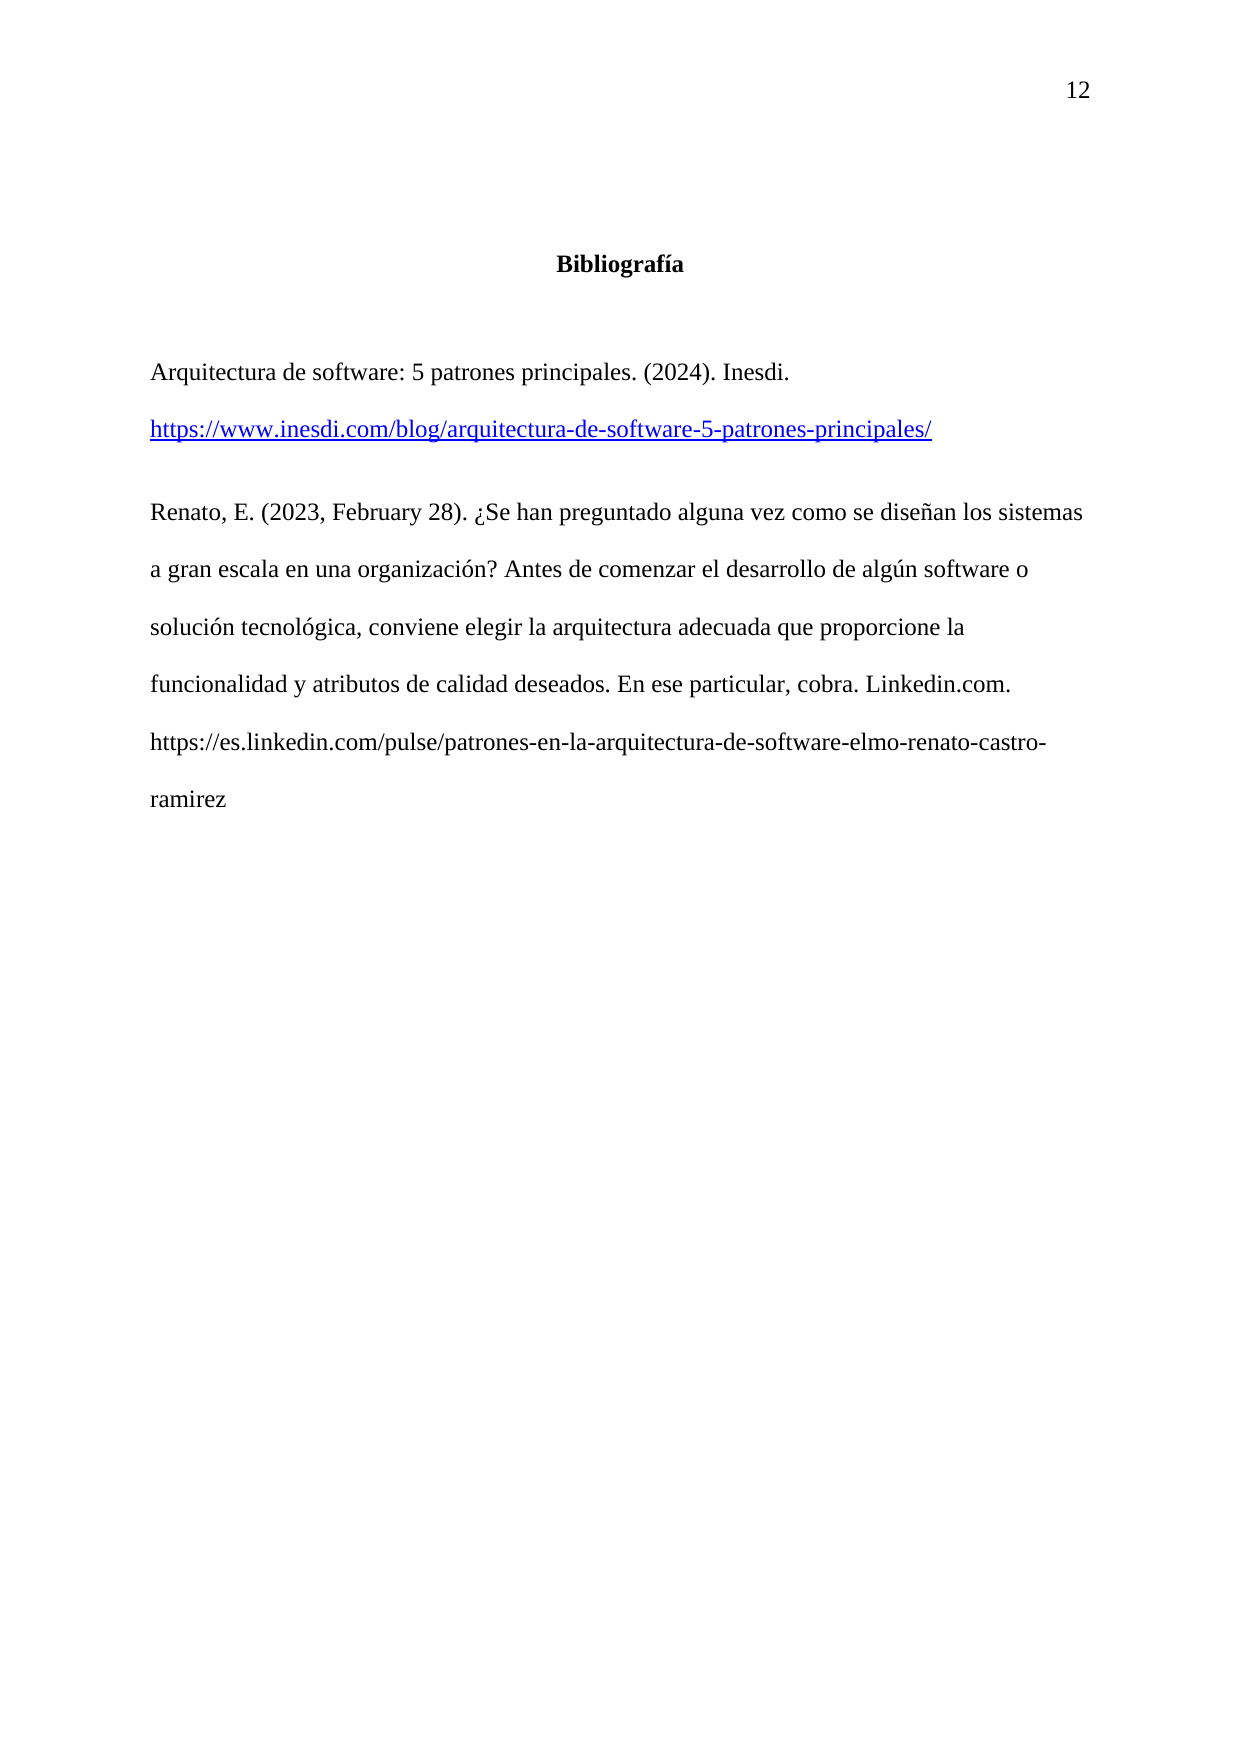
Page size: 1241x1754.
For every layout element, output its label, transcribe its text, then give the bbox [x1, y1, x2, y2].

text Renato, E. (2023, February 28). ¿Se han preguntado alguna vez como se diseñan los sistemas a gran escala en una organización? Antes de comenzar el desarrollo de algún software o solución tecnológica, conviene elegir la arquitectura adecuada que proporcione la funcionalidad y atributos de calidad deseados. En ese particular, cobra. Linkedin.com. https://es.linkedin.com/pulse/patrones-en-la-arquitectura-de-software-elmo-renato-castro-ramirez [150, 497, 1090, 813]
text Bibliografía [150, 249, 1090, 278]
text Arquitectura de software: 5 patrones principales. (2024). Inesdi. https://www.inesdi.com/blog/arquitectura-de-software-5-patrones-principales/ [150, 357, 1090, 443]
